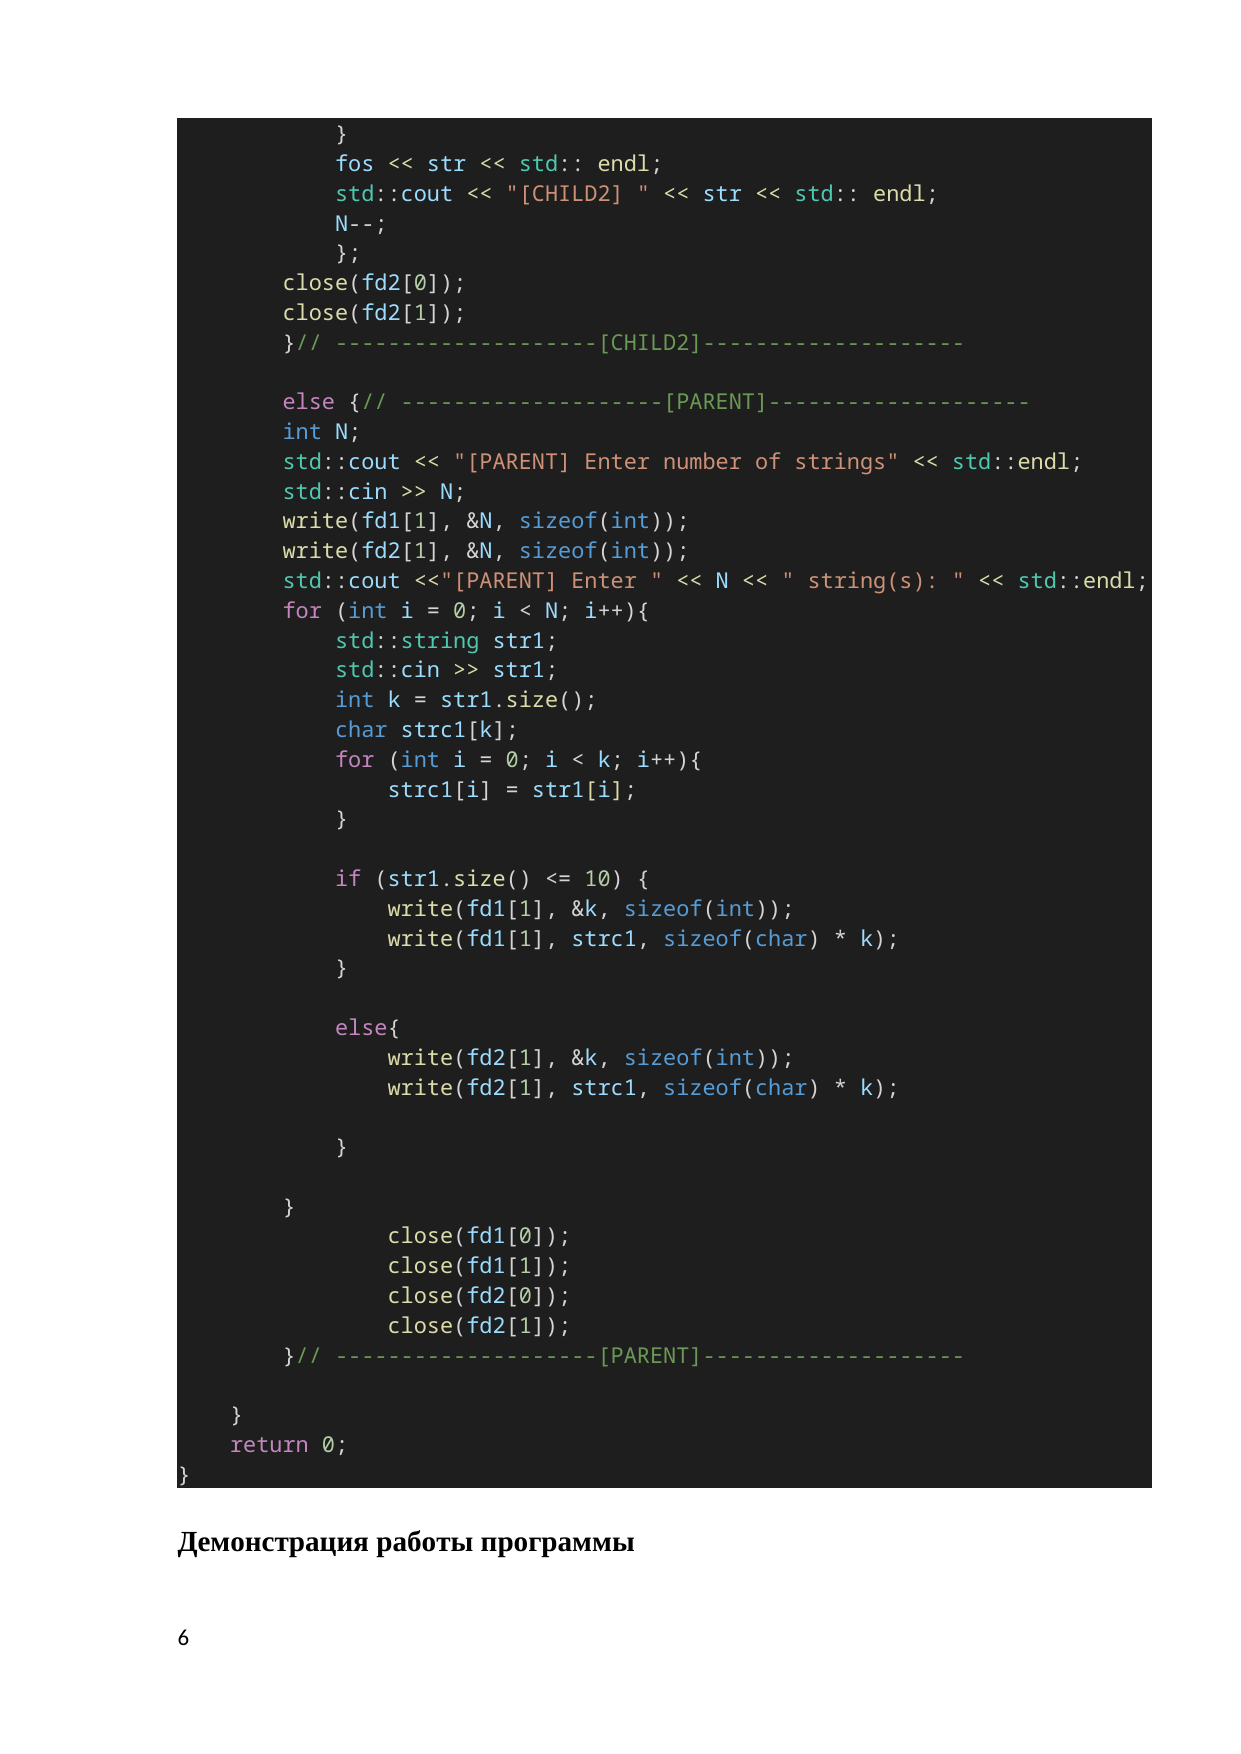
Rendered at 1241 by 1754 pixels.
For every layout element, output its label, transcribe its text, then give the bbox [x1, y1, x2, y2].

text std::cin >> N; [177, 476, 1152, 505]
text if (str1.size() <= 10) { [177, 863, 1152, 893]
text int N; [177, 416, 1152, 446]
text } [177, 118, 1152, 148]
text }// --------------------[PARENT]-------------------- [177, 1339, 1152, 1369]
text close(fd2[1]); [177, 1310, 1152, 1339]
text } [177, 952, 1152, 982]
text } [177, 1131, 1152, 1161]
text write(fd2[1], &N, sizeof(int)); [177, 535, 1152, 565]
text write(fd2[1], &k, sizeof(int)); [177, 1042, 1152, 1071]
text strc1[i] = str1[i]; [177, 773, 1152, 803]
text fos << str << std:: endl; [177, 148, 1152, 178]
text else {// --------------------[PARENT]-------------------- [177, 386, 1152, 416]
text std::string str1; [177, 624, 1152, 654]
text std::cout << "[CHILD2] " << str << std:: endl; [177, 178, 1152, 207]
text write(fd1[1], &N, sizeof(int)); [177, 505, 1152, 535]
text write(fd1[1], &k, sizeof(int)); [177, 893, 1152, 922]
text close(fd2[0]); [177, 1280, 1152, 1310]
text else{ [177, 1012, 1152, 1042]
text close(fd1[1]); [177, 1250, 1152, 1280]
text std::cout <<"[PARENT] Enter " << N << " string(s): " << std::endl; [177, 565, 1152, 595]
text } [177, 1191, 1152, 1220]
text }; [177, 237, 1152, 267]
text } [177, 1459, 1152, 1488]
text char strc1[k]; [177, 714, 1152, 744]
text } [177, 1399, 1152, 1429]
text return 0; [177, 1429, 1152, 1459]
text close(fd1[0]); [177, 1220, 1152, 1250]
text std::cout << "[PARENT] Enter number of strings" << std::endl; [177, 446, 1152, 476]
text close(fd2[1]); [177, 297, 1152, 327]
text for (int i = 0; i < N; i++){ [177, 595, 1152, 624]
text }// --------------------[CHILD2]-------------------- [177, 327, 1152, 356]
text Демонстрация работы программы [177, 1524, 1152, 1558]
text } [177, 803, 1152, 833]
text for (int i = 0; i < k; i++){ [177, 744, 1152, 773]
text write(fd2[1], strc1, sizeof(char) * k); [177, 1071, 1152, 1101]
text std::cin >> str1; [177, 654, 1152, 684]
text write(fd1[1], strc1, sizeof(char) * k); [177, 922, 1152, 952]
text int k = str1.size(); [177, 684, 1152, 714]
text close(fd2[0]); [177, 267, 1152, 297]
text N--; [177, 207, 1152, 237]
